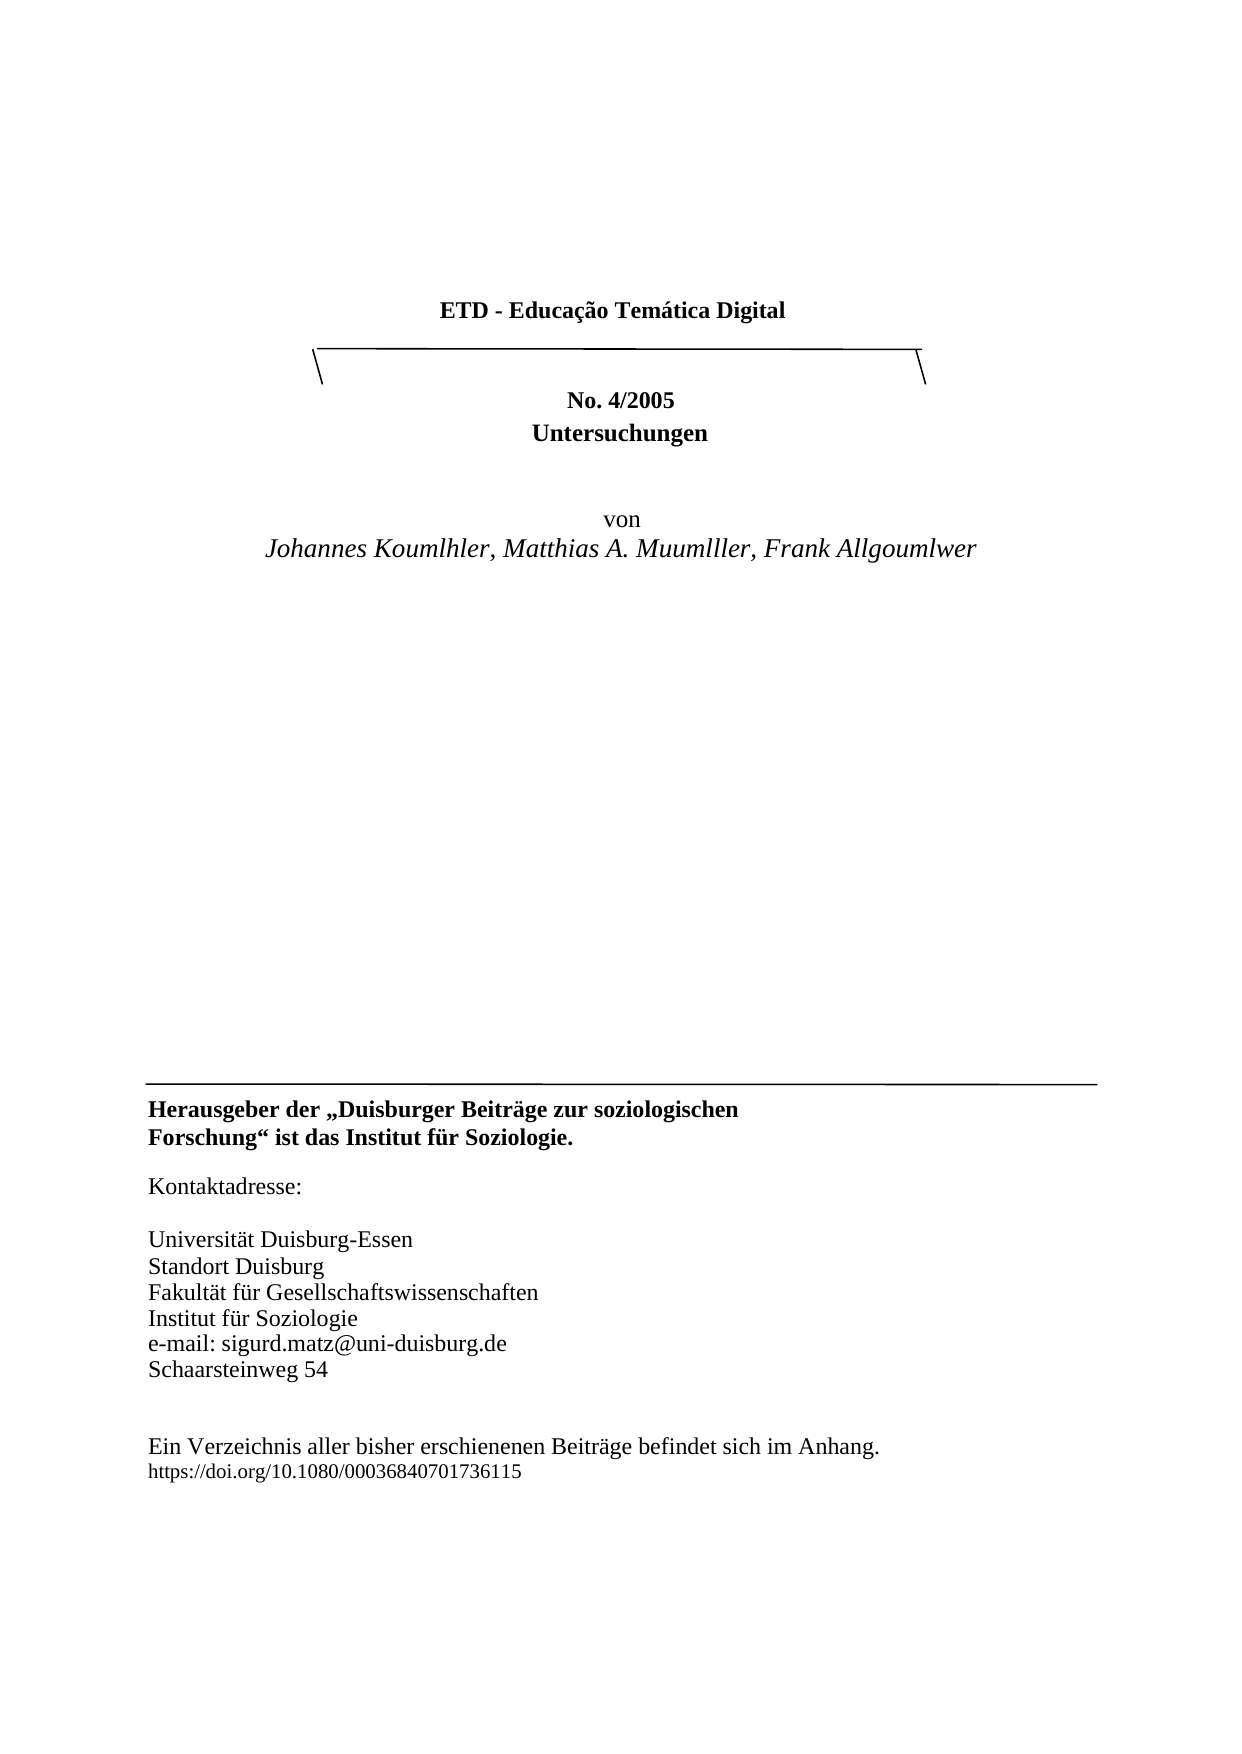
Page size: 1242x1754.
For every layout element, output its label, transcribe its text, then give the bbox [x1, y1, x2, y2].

text Ein Verzeichnis aller bisher erschienenen Beiträge befindet sich im Anhang. [148, 1432, 1092, 1459]
text https://doi.org/10.1080/00036840701736115 [148, 1459, 1092, 1483]
text ETD - Educação Temática Digital [148, 297, 1077, 324]
text Fakultät für Gesellschaftswissenschaften [148, 1280, 1092, 1306]
text Kontaktadresse: [148, 1172, 1092, 1199]
text Schaarsteinweg 54 [148, 1357, 443, 1383]
text No. 4/2005 [148, 386, 1094, 414]
text Standort Duisburg [148, 1253, 1092, 1280]
text Untersuchungen [148, 418, 1092, 446]
text Universität Duisburg-Essen [148, 1225, 1092, 1253]
text Herausgeber der „Duisburger Beiträge zur soziologischen Forschung“ ist das Institut für Soziologie. [148, 1096, 837, 1150]
text von [148, 504, 1096, 533]
text e-mail: sigurd.matz@uni-duisburg.de [148, 1332, 1092, 1357]
text Institut für Soziologie [148, 1306, 1092, 1332]
text Johannes Koumlhler, Matthias A. Muumlller, Frank Allgoumlwer [148, 533, 1094, 564]
